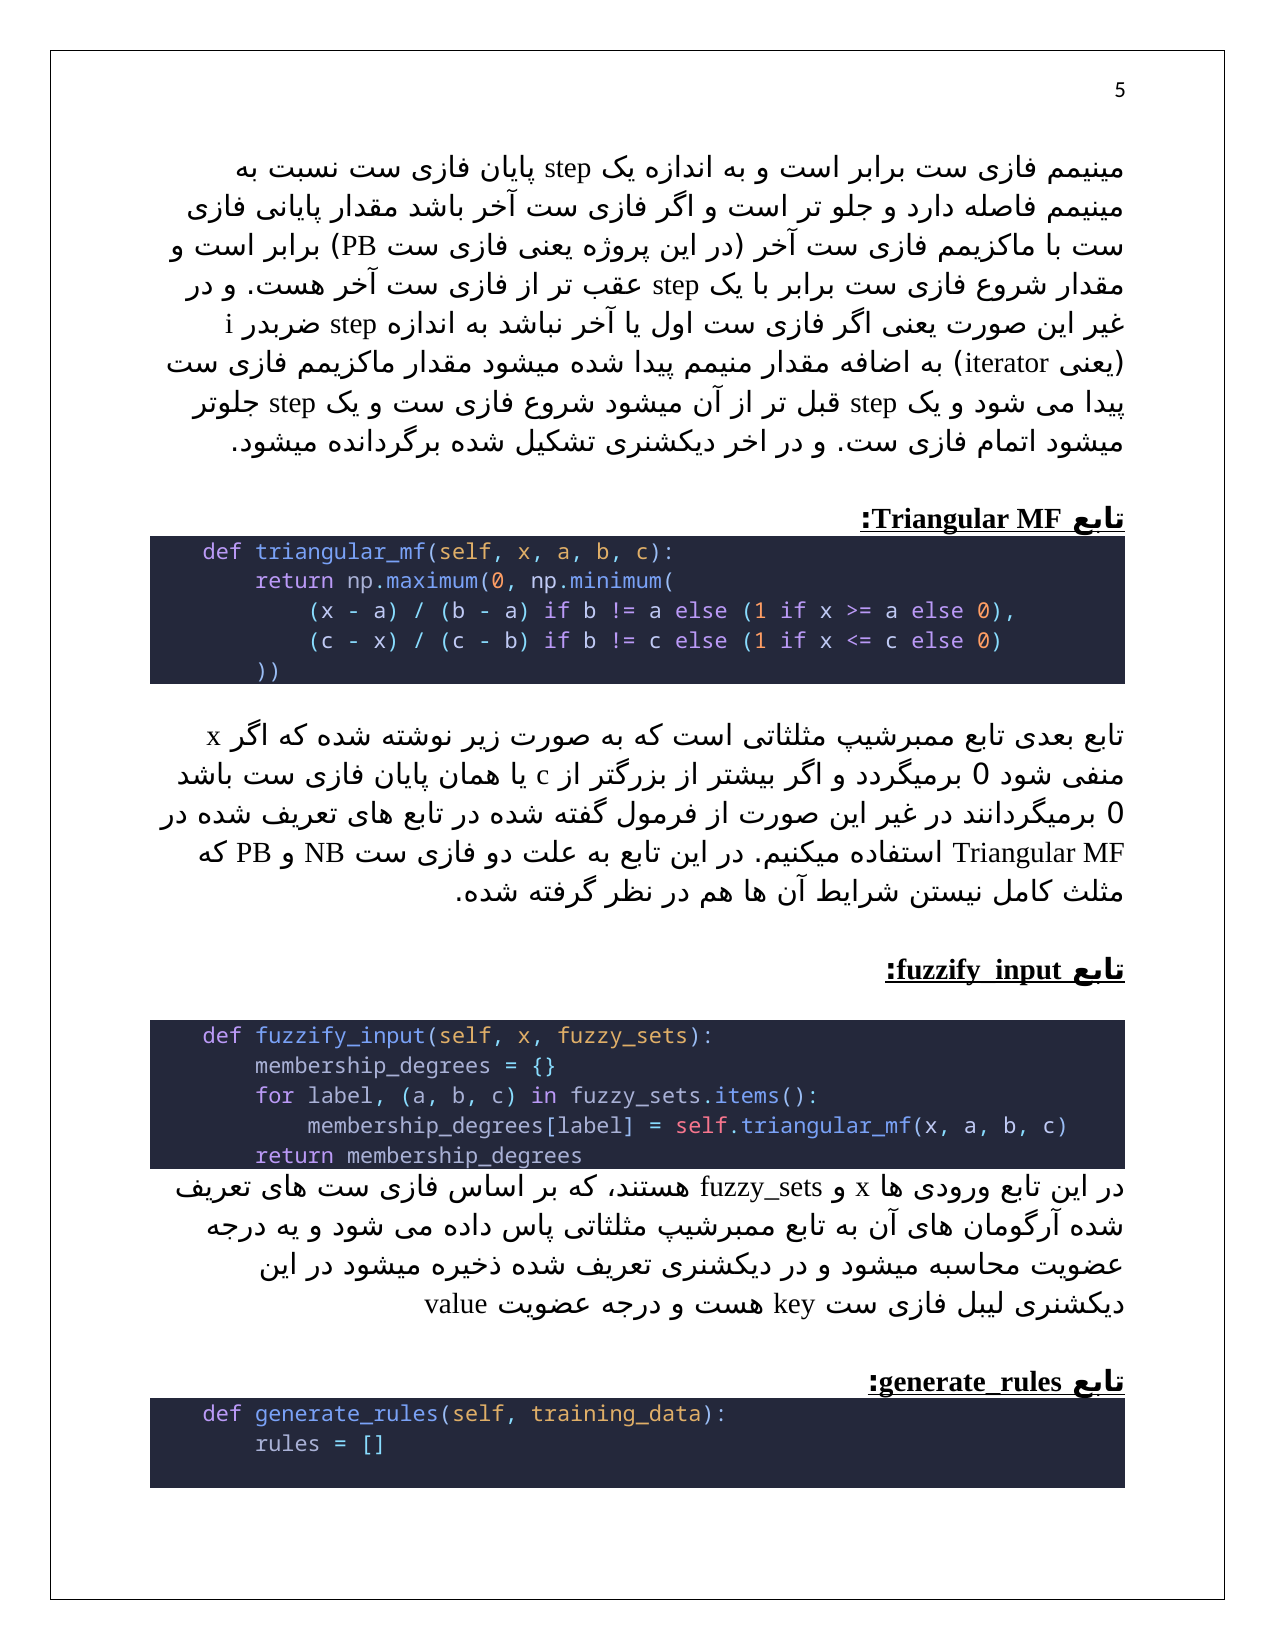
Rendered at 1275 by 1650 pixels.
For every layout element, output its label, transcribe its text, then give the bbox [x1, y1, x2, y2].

text membership_degrees[label] = self.triangular_mf(x, a, b, c) [150, 1110, 1125, 1139]
text return np.maximum(0, np.minimum( [150, 565, 1125, 595]
text rules = [] [150, 1428, 1125, 1458]
text )) [150, 655, 1125, 684]
text return membership_degrees [150, 1139, 1125, 1169]
text تابع generate_rules: [150, 1364, 1125, 1398]
text تابع fuzzify_input: [150, 952, 1125, 986]
text در این تابع ورودی ها x و fuzzy_sets هستند، که بر اساس فازی ست های تعریف شده آرگومان های آن به تابع ممبرشیپ مثلثاتی پاس داده می شود و یه درجه عضویت محاسبه میشود و در دیکشنری تعریف شده ذخیره میشود در این دیکشنری لیبل فازی ست key هست و درجه عضویت value [150, 1169, 1125, 1321]
text تابع بعدی تابع ممبرشیپ مثلثاتی است که به صورت زیر نوشته شده که اگر x منفی شود 0 برمیگردد و اگر بیشتر از بزرگتر از c یا همان پایان فازی ست باشد 0 برمیگردانند در غیر این صورت از فرمول گفته شده در تابع های تعریف شده در Triangular MF استفاده میکنیم. در این تابع به علت دو فازی ست NB و PB که مثلث کامل نیستن شرایط آن ها هم در نظر گرفته شده. [150, 718, 1125, 908]
text def triangular_mf(self, x, a, b, c): [150, 536, 1125, 565]
text def generate_rules(self, training_data): [150, 1398, 1125, 1428]
text def fuzzify_input(self, x, fuzzy_sets): [150, 1020, 1125, 1050]
text for label, (a, b, c) in fuzzy_sets.items(): [150, 1080, 1125, 1110]
text membership_degrees = {} [150, 1050, 1125, 1080]
text (c - x) / (c - b) if b != c else (1 if x <= c else 0) [150, 625, 1125, 655]
text (x - a) / (b - a) if b != a else (1 if x >= a else 0), [150, 595, 1125, 625]
text تابع Triangular MF: [150, 501, 1125, 536]
